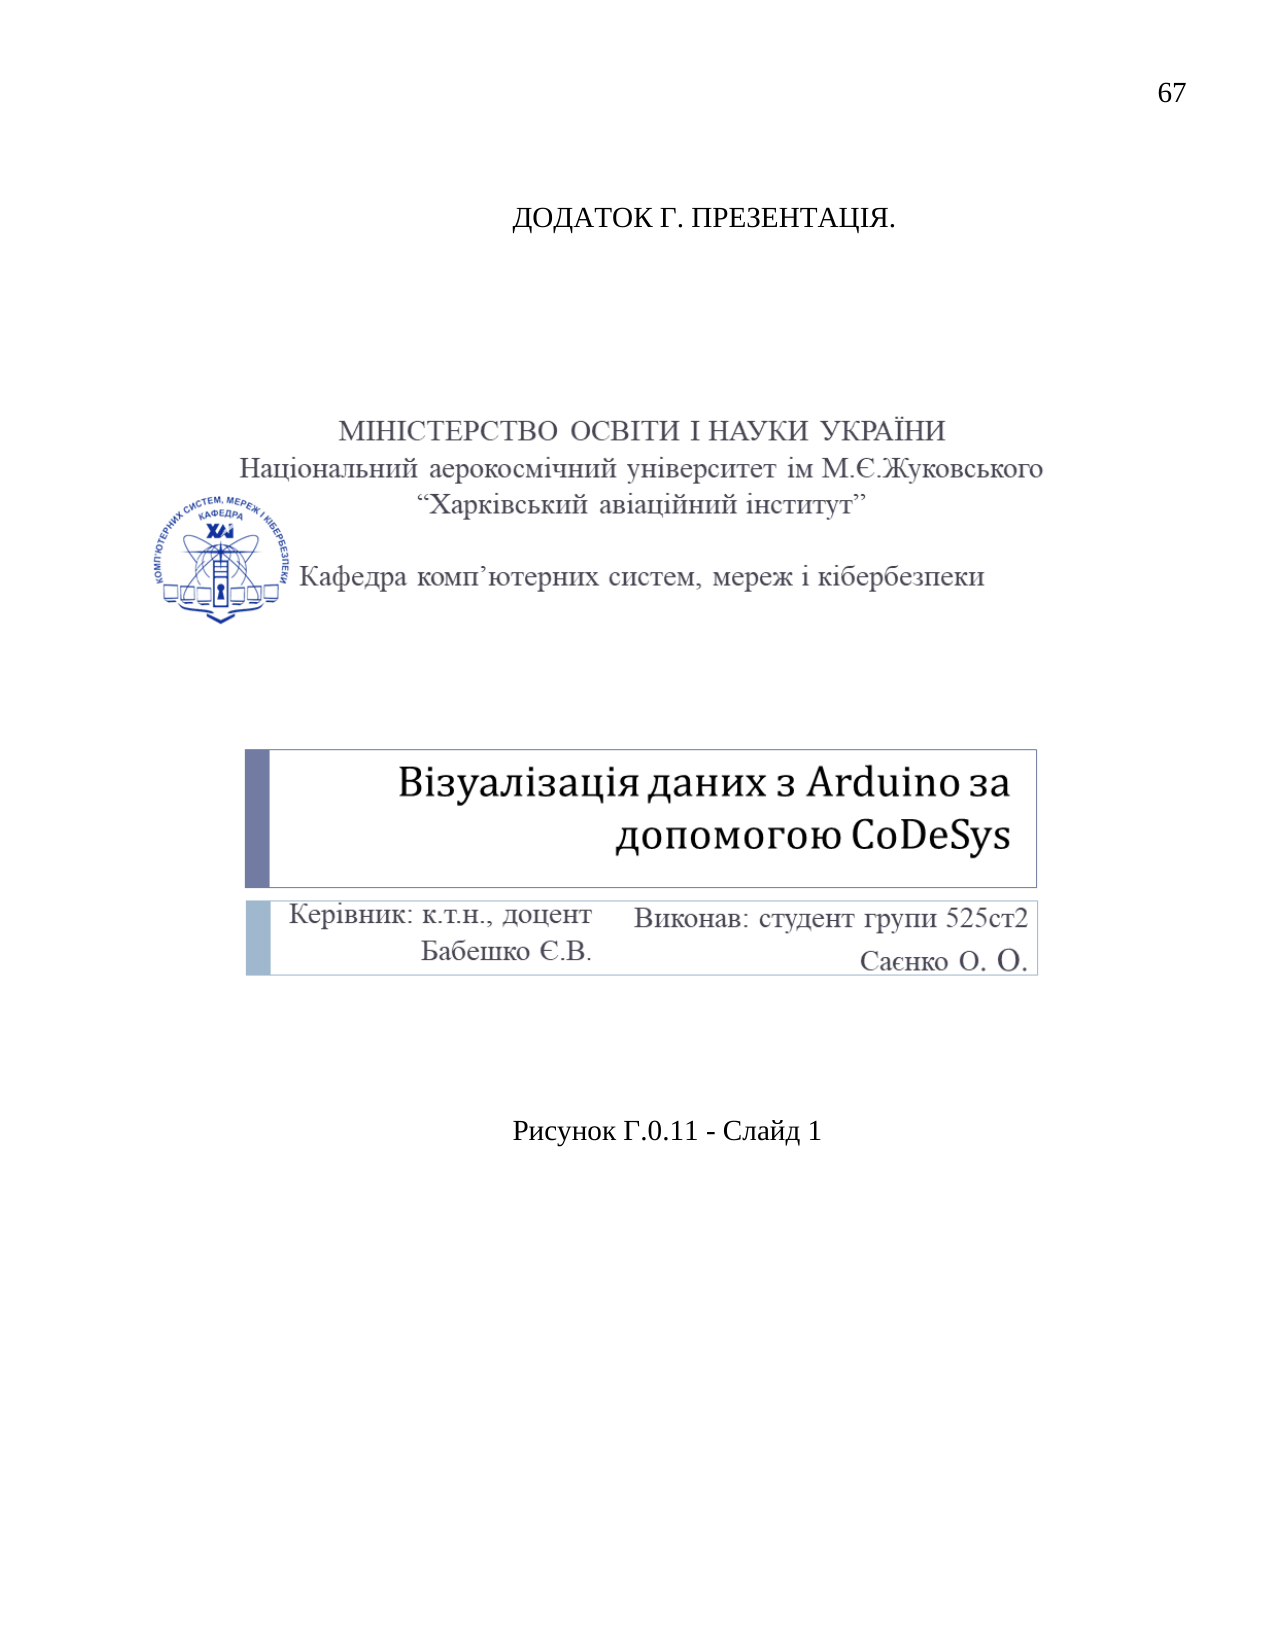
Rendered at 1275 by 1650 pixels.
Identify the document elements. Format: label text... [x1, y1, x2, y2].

picture [147, 355, 1136, 1096]
subtitle ДОДАТОК Г. ПРЕЗЕНТАЦІЯ. [222, 201, 1186, 234]
